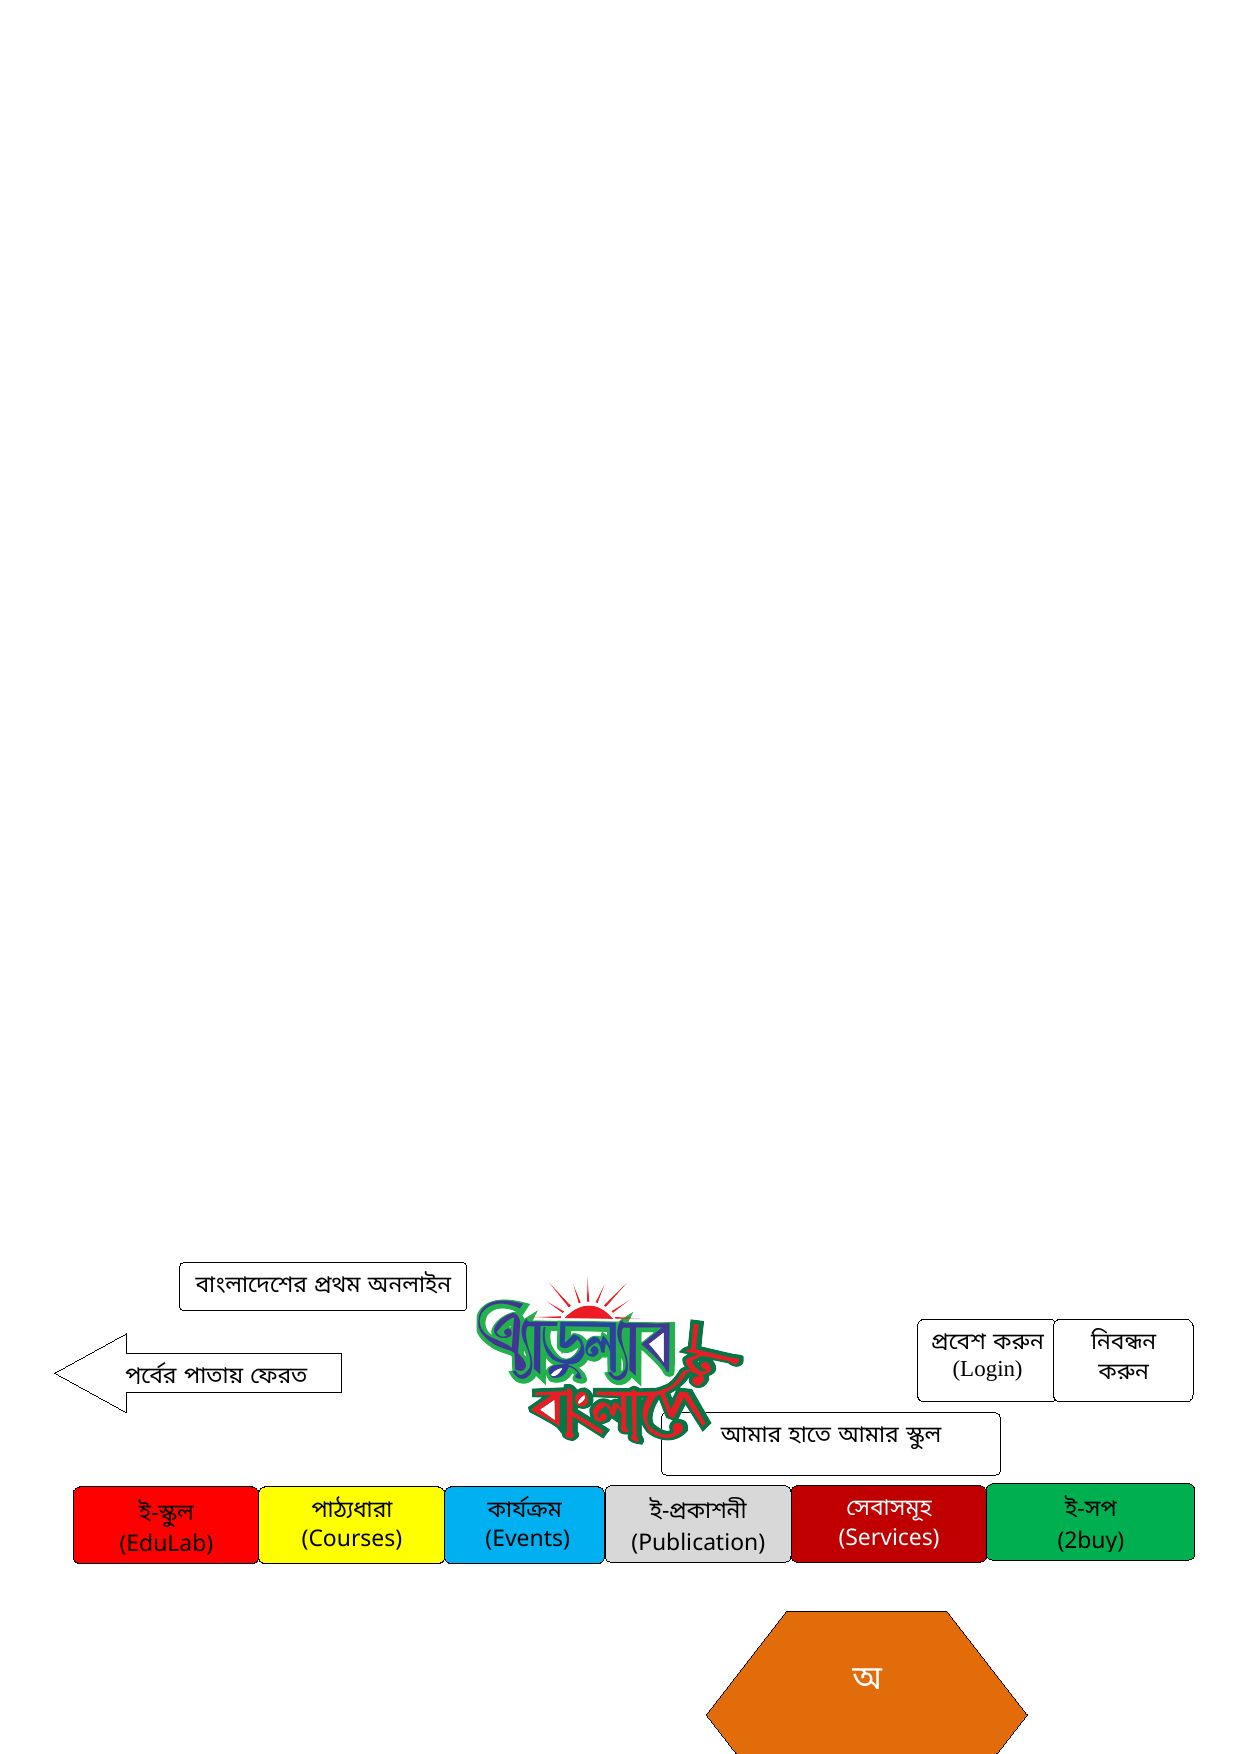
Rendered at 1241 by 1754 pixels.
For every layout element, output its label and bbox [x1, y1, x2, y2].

picture [476, 1276, 744, 1445]
